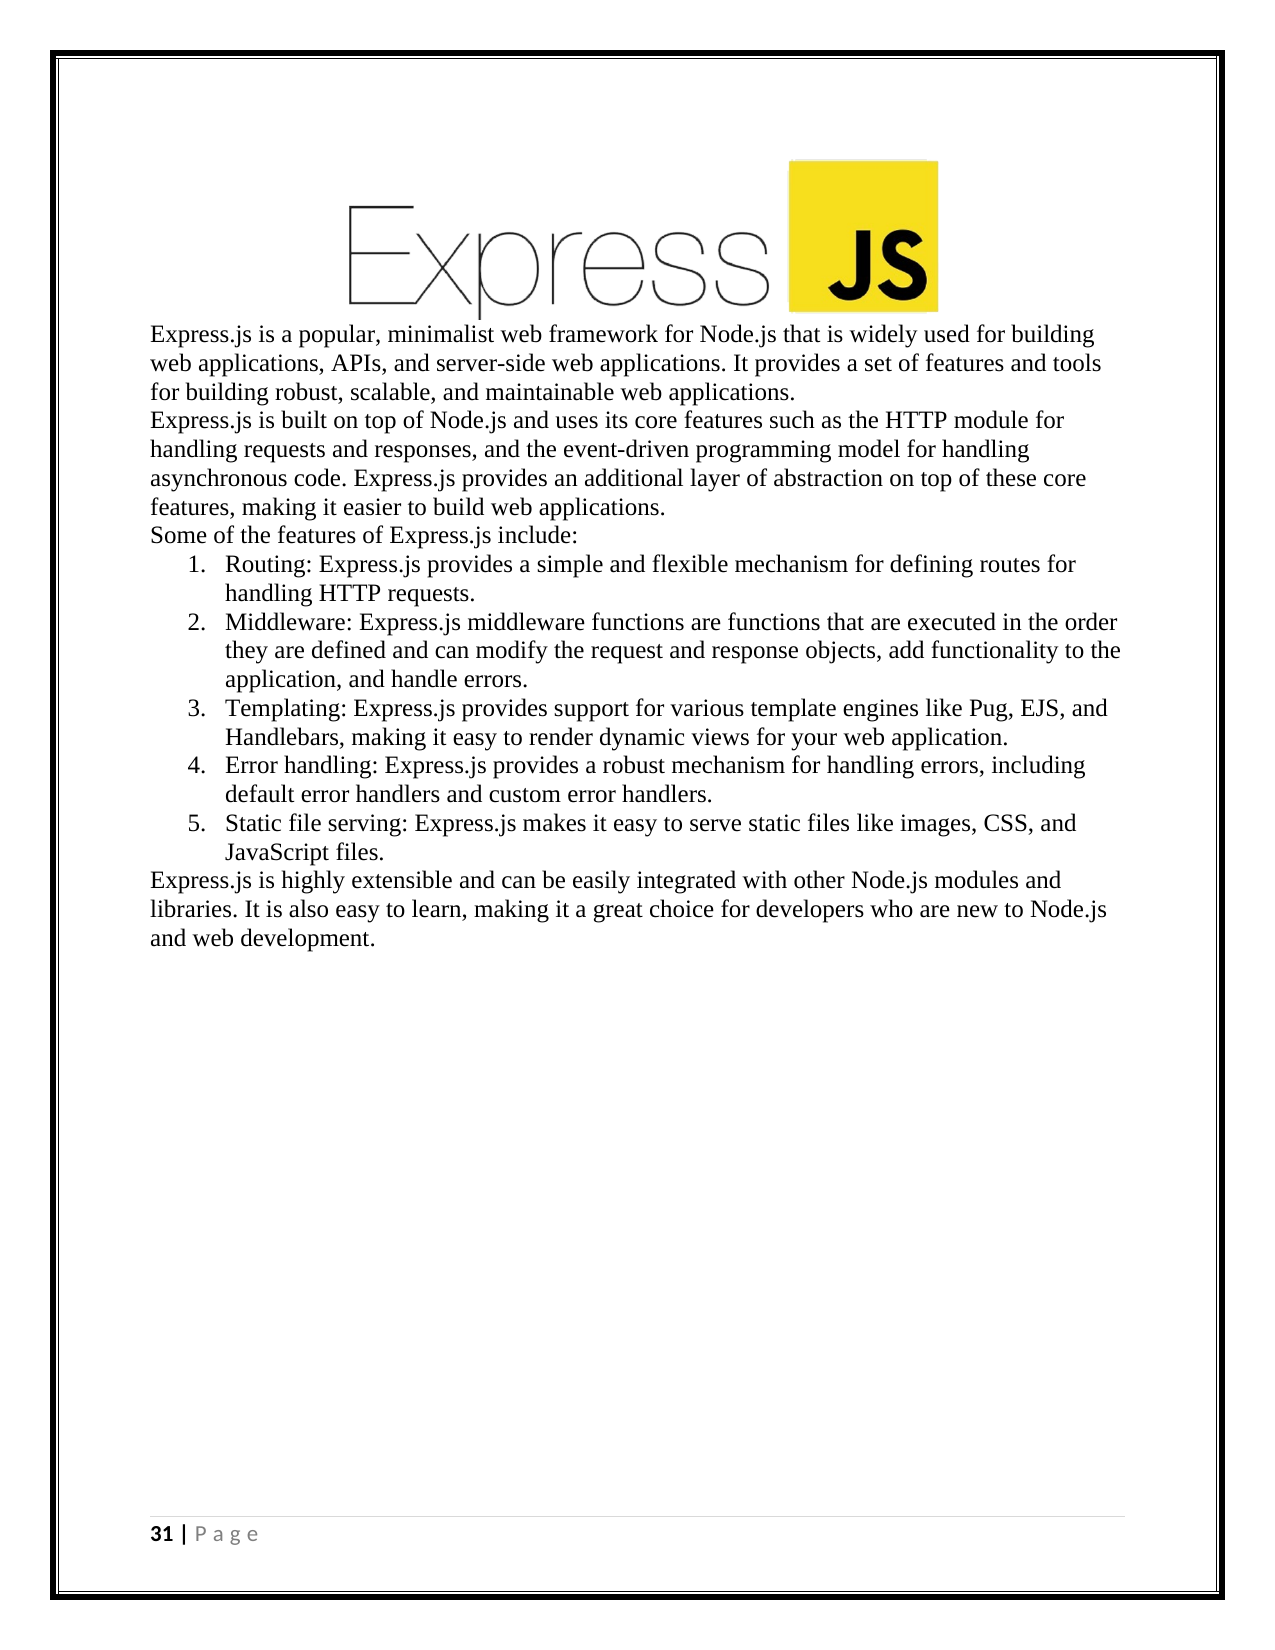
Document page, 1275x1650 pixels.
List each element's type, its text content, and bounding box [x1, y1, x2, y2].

list Error handling: Express.js provides a robust mechanism for handling errors, including default error handlers and custom error handlers. [187, 750, 1125, 808]
text Express.js is a popular, minimalist web framework for Node.js that is widely used for building web applications, APIs, and server-side web applications. It provides a set of features and tools for building robust, scalable, and maintainable web applications. [150, 319, 1125, 405]
list Routing: Express.js provides a simple and flexible mechanism for defining routes for handling HTTP requests. [187, 549, 1125, 607]
text Express.js is highly extensible and can be easily integrated with other Node.js modules and libraries. It is also easy to learn, making it a great choice for developers who are new to Node.js and web development. [150, 865, 1125, 952]
list Static file serving: Express.js makes it easy to serve static files like images, CSS, and JavaScript files. [187, 808, 1125, 865]
text Express.js is built on top of Node.js and uses its core features such as the HTTP module for handling requests and responses, and the event-driven programming model for handling asynchronous code. Express.js provides an additional layer of abstraction on top of these core features, making it easier to build web applications. [150, 405, 1125, 520]
list Templating: Express.js provides support for various template engines like Pug, EJS, and Handlebars, making it easy to render dynamic views for your web application. [187, 693, 1125, 750]
picture [328, 150, 947, 320]
text Some of the features of Express.js include: [150, 520, 1125, 549]
list Middleware: Express.js middleware functions are functions that are executed in the order they are defined and can modify the request and response objects, add functionality to the application, and handle errors. [187, 607, 1125, 693]
